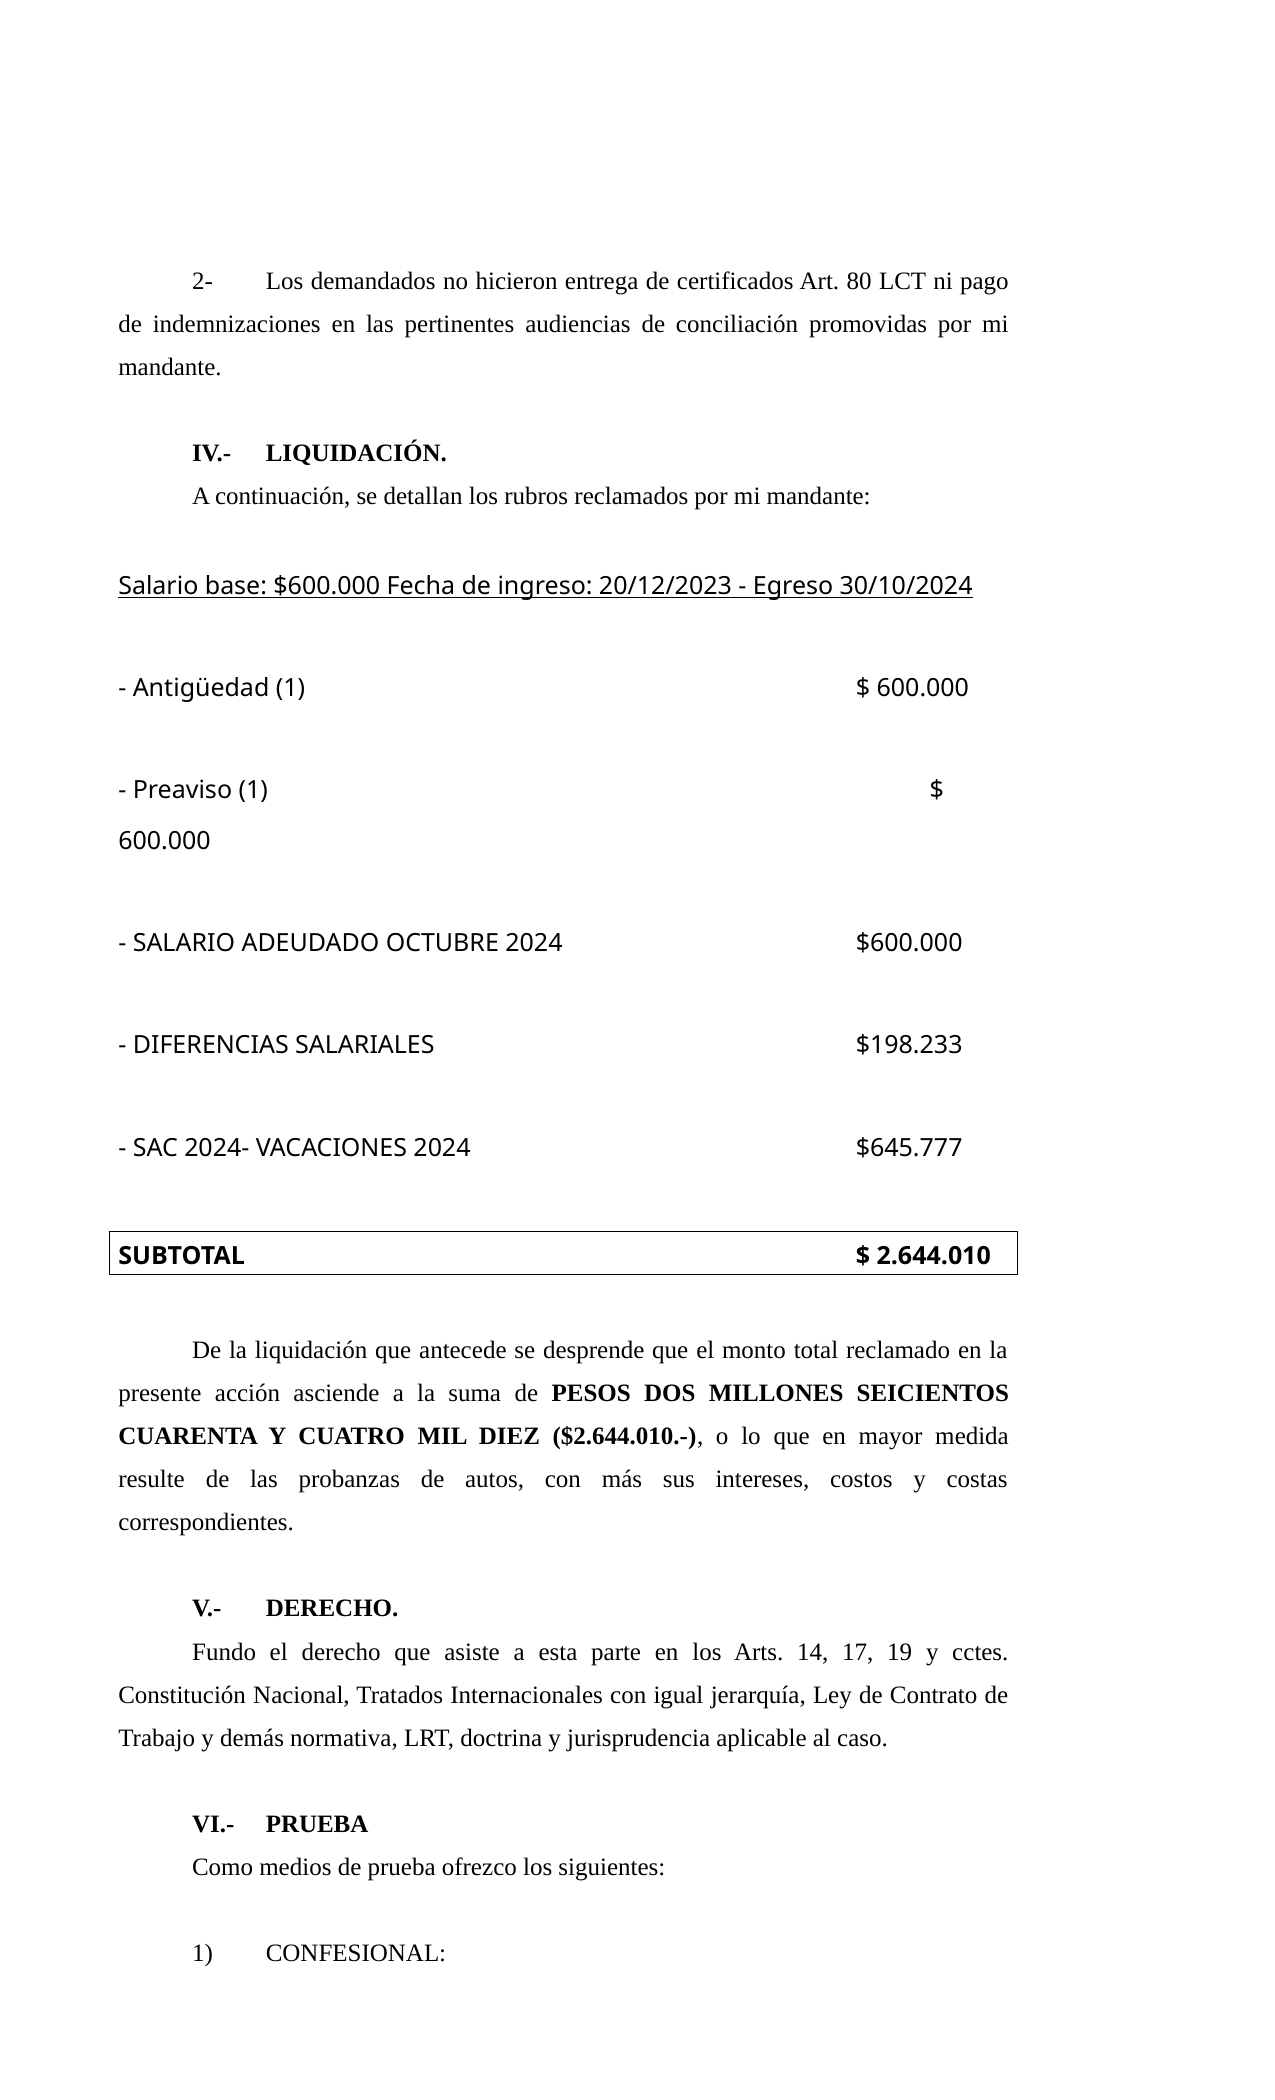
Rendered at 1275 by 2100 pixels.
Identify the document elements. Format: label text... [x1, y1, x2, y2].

text - Preaviso (1) $ 600.000 [118, 772, 1009, 857]
text - DIFERENCIAS SALARIALES $198.233 [118, 1027, 1009, 1061]
text Salario base: $600.000 Fecha de ingreso: 20/12/2023 - Egreso 30/10/2024 [118, 568, 1009, 602]
text IV.- LIQUIDACIÓN. [118, 438, 1009, 467]
text SUBTOTAL $ 2.644.010 [110, 1232, 1017, 1274]
text - SALARIO ADEUDADO OCTUBRE 2024 $600.000 [118, 925, 1009, 959]
text 2- Los demandados no hicieron entrega de certificados Art. 80 LCT ni pago de indemnizaciones en las pertinentes audiencias de conciliación promovidas por mi mandante. [118, 266, 1009, 381]
text - Antigüedad (1) $ 600.000 [118, 670, 1009, 704]
text V.- DERECHO. [118, 1593, 1009, 1622]
text VI.- PRUEBA [118, 1809, 1009, 1838]
text Como medios de prueba ofrezco los siguientes: [118, 1852, 1009, 1881]
text De la liquidación que antecede se desprende que el monto total reclamado en la presente acción asciende a la suma de PESOS DOS MILLONES SEICIENTOS CUARENTA Y CUATRO MIL DIEZ ($2.644.010.-), o lo que en mayor medida resulte de las probanzas de autos, con más sus intereses, costos y costas correspondientes. [118, 1335, 1009, 1536]
text - SAC 2024- VACACIONES 2024 $645.777 [118, 1129, 1009, 1163]
text A continuación, se detallan los rubros reclamados por mi mandante: [118, 481, 1009, 510]
text 1) CONFESIONAL: [118, 1938, 1009, 1967]
text Fundo el derecho que asiste a esta parte en los Arts. 14, 17, 19 y cctes. Constitución Nacional, Tratados Internacionales con igual jerarquía, Ley de Contrato de Trabajo y demás normativa, LRT, doctrina y jurisprudencia aplicable al caso. [118, 1637, 1009, 1752]
